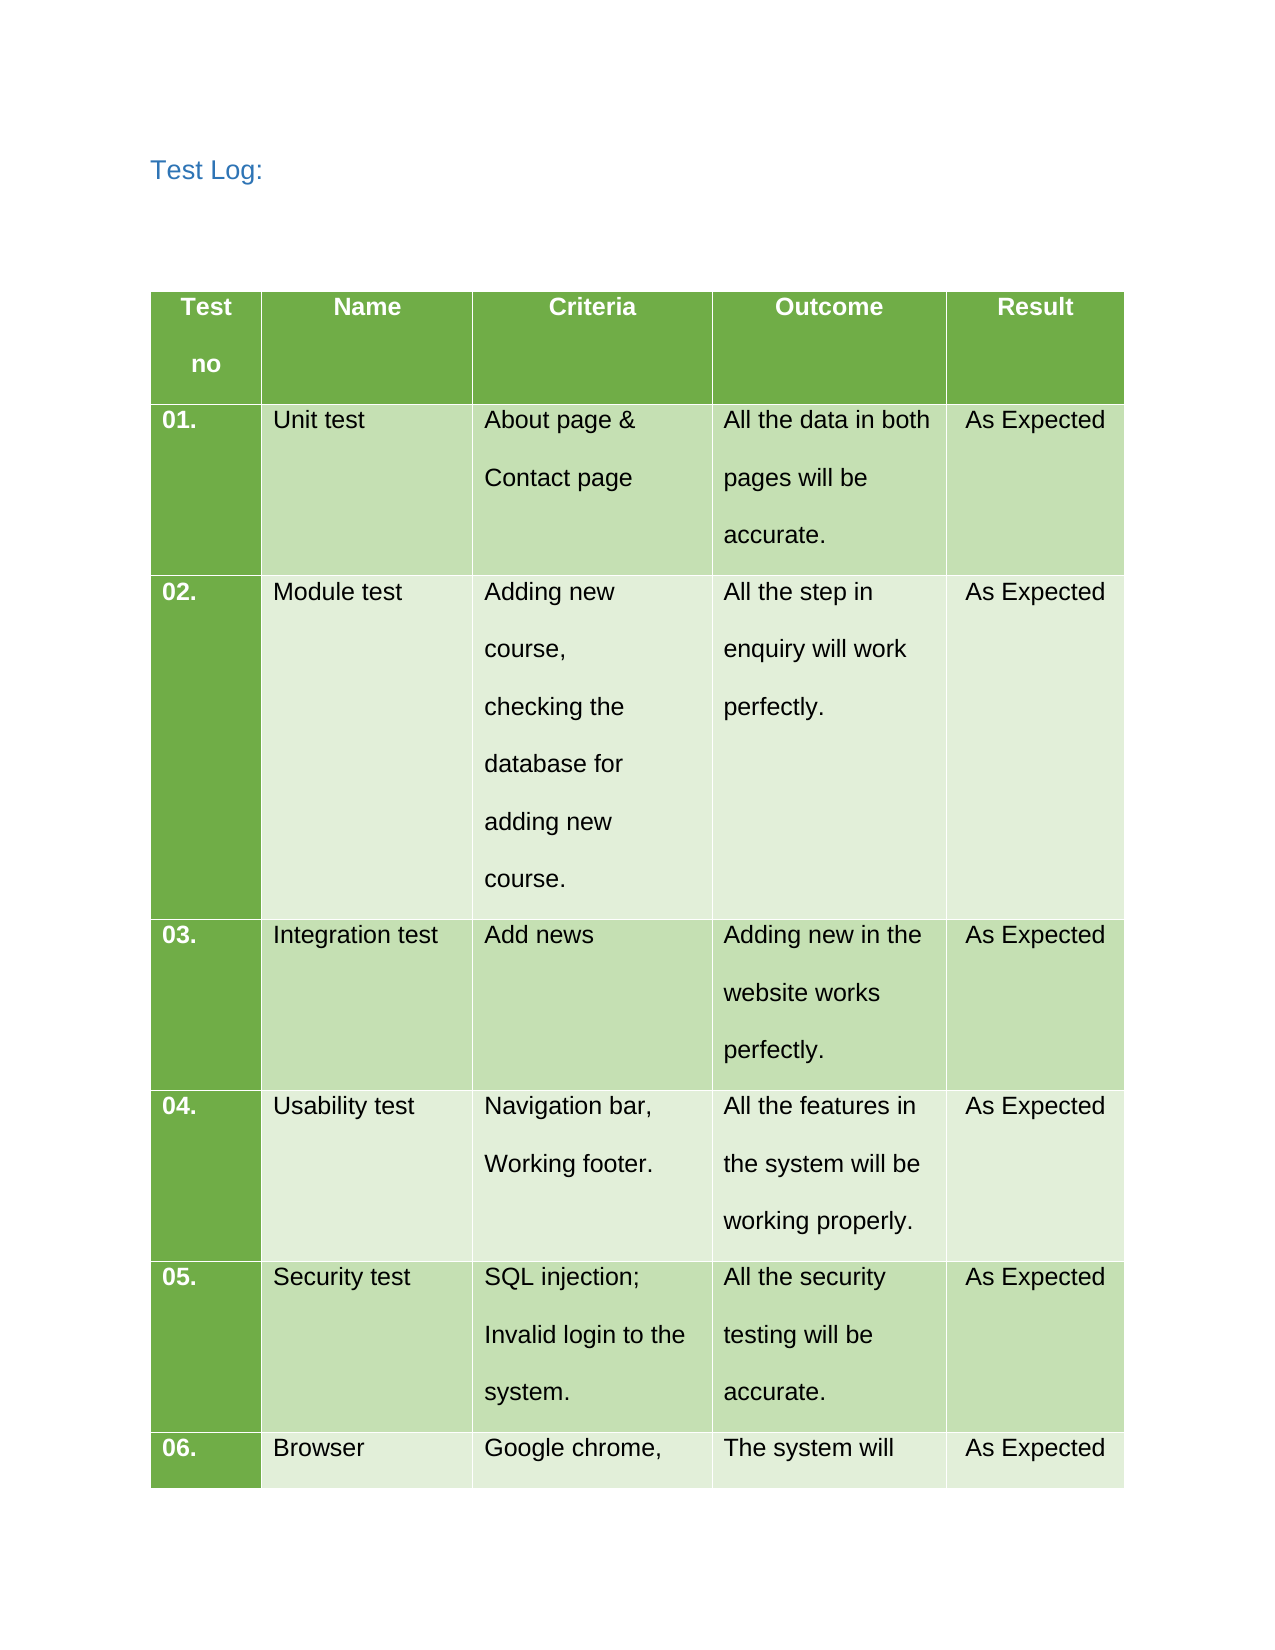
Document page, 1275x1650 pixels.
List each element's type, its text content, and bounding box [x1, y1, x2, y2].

table_cell As Expected [947, 920, 1124, 1090]
table_cell As Expected [947, 1091, 1124, 1261]
table_cell Add news [473, 920, 712, 1090]
table_cell 06. [151, 1433, 261, 1488]
table_cell All the security testing will be accurate. [713, 1262, 946, 1432]
table_cell 03. [151, 920, 261, 1090]
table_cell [262, 1433, 472, 1488]
table_cell As Expected [947, 1262, 1124, 1432]
table_cell 04. [151, 1091, 261, 1261]
table_cell 01. [151, 405, 261, 575]
table_cell All the features in the system will be working properly. [713, 1091, 946, 1261]
table_cell Module test [262, 576, 472, 919]
table_cell 02. [151, 576, 261, 919]
table_cell Unit test [262, 405, 472, 575]
table_cell Adding new course, checking the database for adding new course. [473, 576, 712, 919]
table_header Result [947, 292, 1124, 404]
table_header Criteria [473, 292, 712, 404]
table_cell As Expected [947, 1433, 1124, 1488]
table_cell Usability test [262, 1091, 472, 1261]
table_cell Security test [262, 1262, 472, 1432]
table_cell SQL injection; Invalid login to the system. [473, 1262, 712, 1432]
table_header Outcome [713, 292, 946, 404]
table_header Test no [151, 292, 261, 404]
table_cell All the data in both pages will be accurate. [713, 405, 946, 575]
table_cell As Expected [947, 576, 1124, 919]
table_header Name [262, 292, 472, 404]
table_cell Adding new in the website works perfectly. [713, 920, 946, 1090]
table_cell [713, 1433, 946, 1488]
table_cell Navigation bar, Working footer. [473, 1091, 712, 1261]
subtitle Test Log: [150, 154, 1125, 185]
table_cell All the step in enquiry will work perfectly. [713, 576, 946, 919]
table_cell Integration test [262, 920, 472, 1090]
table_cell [473, 1433, 712, 1488]
table_cell As Expected [947, 405, 1124, 575]
table_cell About page & Contact page [473, 405, 712, 575]
table_cell 05. [151, 1262, 261, 1432]
